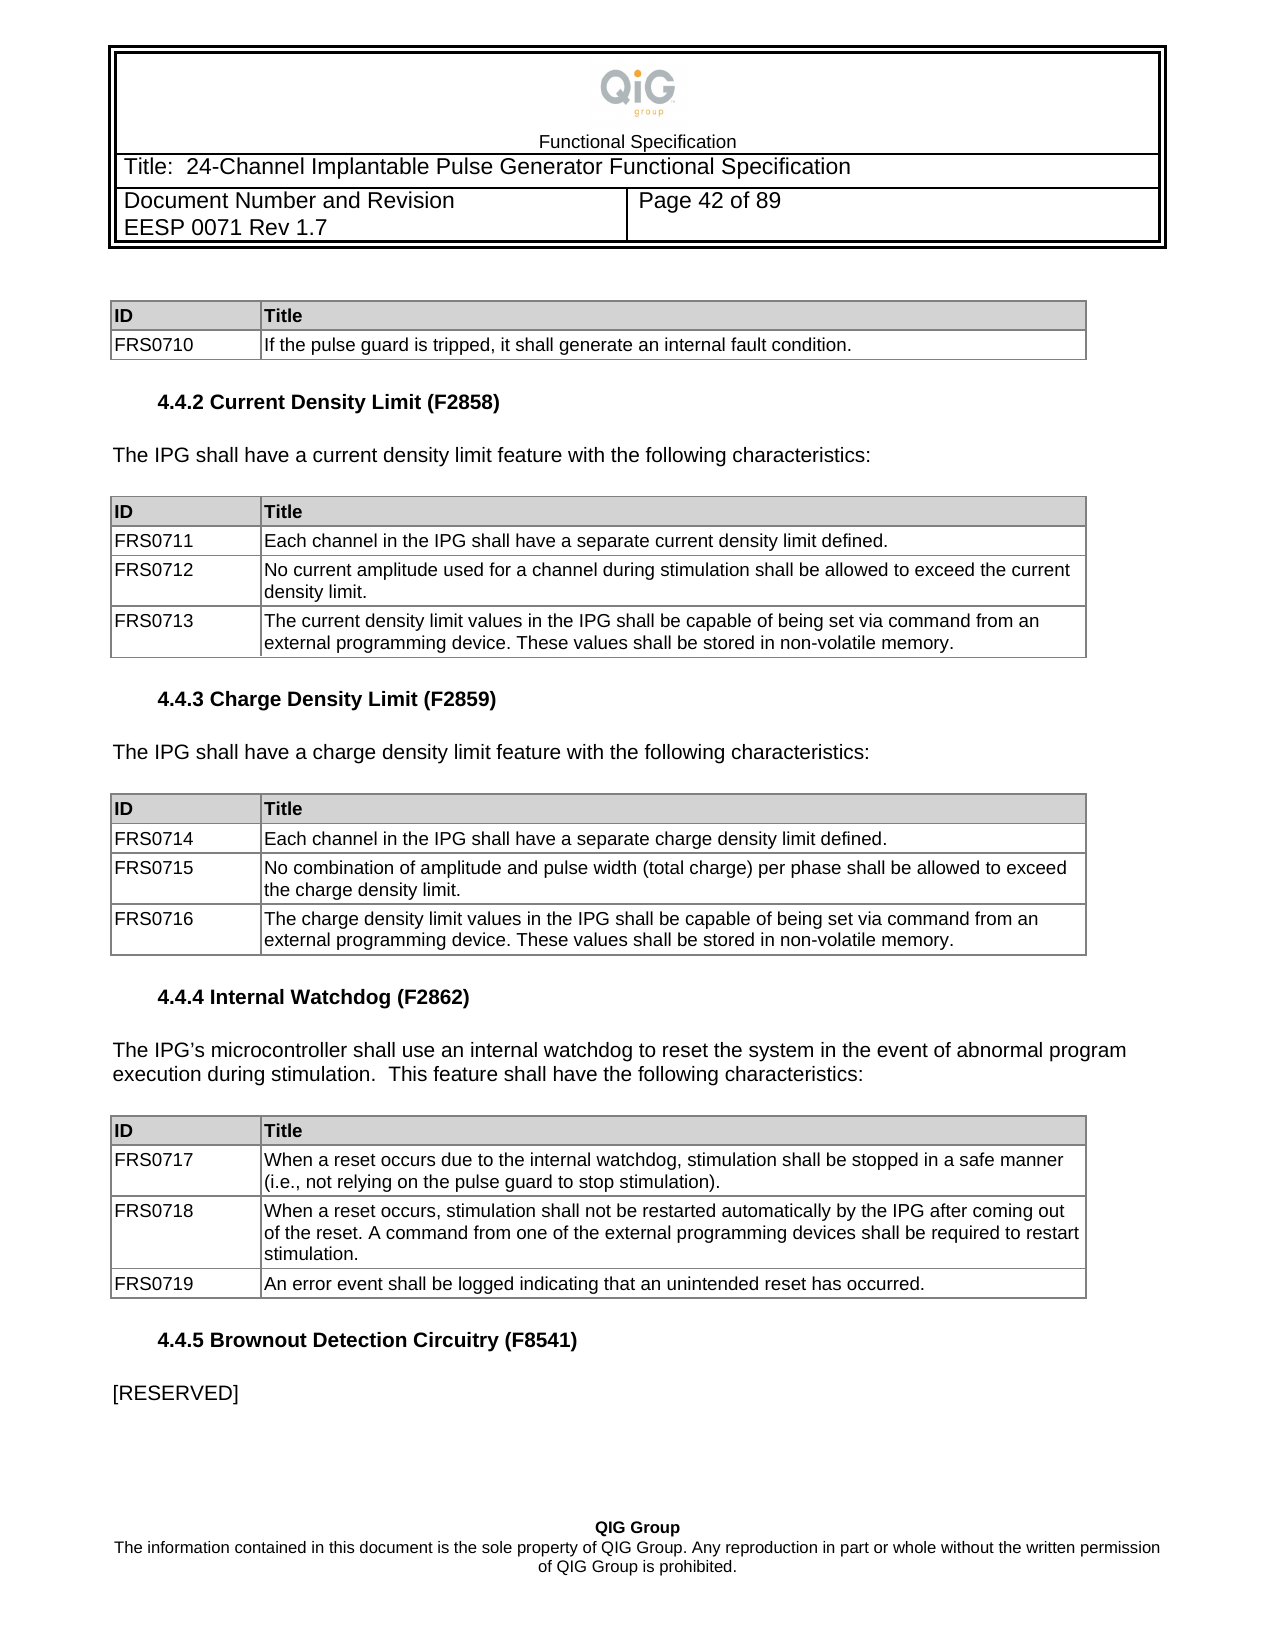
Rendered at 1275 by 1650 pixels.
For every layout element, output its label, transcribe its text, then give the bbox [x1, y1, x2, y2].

table_cell The charge density limit values in the IPG shall be capable of being set via command from an external programming device. These values shall be stored in non-volatile memory. [262, 905, 1085, 954]
text The IPG shall have a current density limit feature with the following characteristics: [112, 443, 1162, 467]
picture [587, 54, 688, 132]
text [RESERVED] [112, 1381, 1162, 1405]
table_cell If the pulse guard is tripped, it shall generate an internal fault condition. [262, 331, 1085, 359]
text The IPG’s microcontroller shall use an internal watchdog to reset the system in the event of abnormal program execution during stimulation. This feature shall have the following characteristics: [112, 1038, 1162, 1086]
table_header ID [112, 302, 260, 329]
subtitle Internal Watchdog (F2862) [157, 985, 1162, 1009]
table_cell FRS0712 [112, 556, 260, 605]
table_cell FRS0718 [112, 1197, 260, 1268]
table_cell When a reset occurs due to the internal watchdog, stimulation shall be stopped in a safe manner (i.e., not relying on the pulse guard to stop stimulation). [262, 1146, 1085, 1195]
table_cell Each channel in the IPG shall have a separate charge density limit defined. [262, 824, 1085, 852]
table_cell An error event shall be logged indicating that an unintended reset has occurred. [262, 1269, 1085, 1297]
table_header ID [112, 795, 260, 823]
table_header ID [112, 1117, 260, 1144]
subtitle Current Density Limit (F2858) [157, 389, 1162, 413]
table_cell FRS0719 [112, 1269, 260, 1297]
table_cell FRS0711 [112, 527, 260, 554]
table_cell FRS0713 [112, 607, 260, 656]
table_header ID [112, 497, 260, 525]
table_cell FRS0716 [112, 905, 260, 954]
table_header Title [262, 497, 1085, 525]
table_header Title [262, 795, 1085, 823]
table_cell No current amplitude used for a channel during stimulation shall be allowed to exceed the current density limit. [262, 556, 1085, 605]
subtitle Charge Density Limit (F2859) [157, 687, 1162, 711]
table_cell FRS0710 [112, 331, 260, 359]
table_cell FRS0714 [112, 824, 260, 852]
table_header Title [262, 1117, 1085, 1144]
table_cell FRS0715 [112, 854, 260, 903]
table_header Title [262, 302, 1085, 329]
table_cell FRS0717 [112, 1146, 260, 1195]
table_cell No combination of amplitude and pulse width (total charge) per phase shall be allowed to exceed the charge density limit. [262, 854, 1085, 903]
subtitle Brownout Detection Circuitry (F8541) [157, 1328, 1162, 1352]
text The IPG shall have a charge density limit feature with the following characteristics: [112, 740, 1162, 764]
table_cell Each channel in the IPG shall have a separate current density limit defined. [262, 527, 1085, 554]
table_cell The current density limit values in the IPG shall be capable of being set via command from an external programming device. These values shall be stored in non-volatile memory. [262, 607, 1085, 656]
table_cell When a reset occurs, stimulation shall not be restarted automatically by the IPG after coming out of the reset. A command from one of the external programming devices shall be required to restart stimulation. [262, 1197, 1085, 1268]
